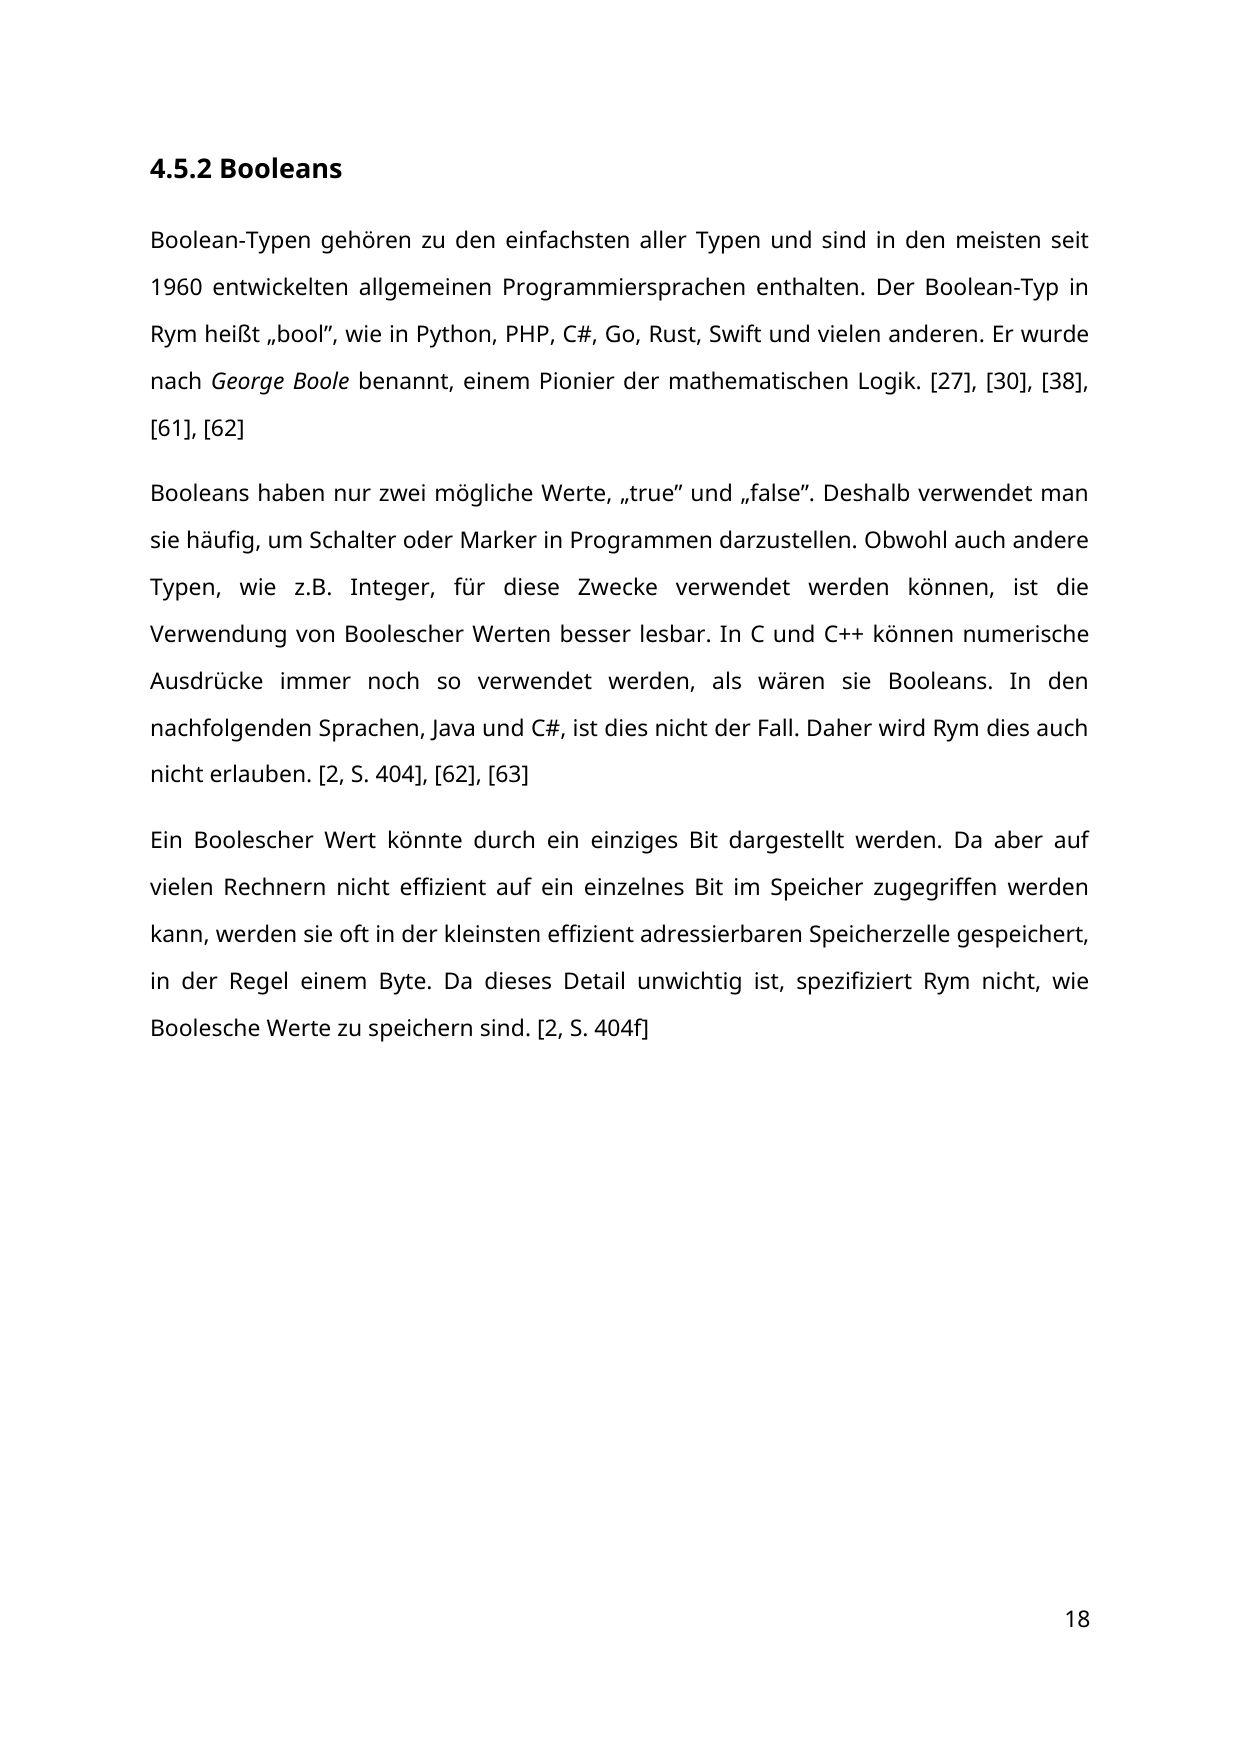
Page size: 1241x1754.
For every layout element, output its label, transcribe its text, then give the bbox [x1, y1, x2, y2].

subtitle 4.5.2 Booleans [150, 150, 1090, 187]
text Ein Boolescher Wert könnte durch ein einziges Bit dargestellt werden. Da aber auf vielen Rechnern nicht effizient auf ein einzelnes Bit im Speicher zugegriffen werden kann, werden sie oft in der kleinsten effizient adressierbaren Speicherzelle gespeichert, in der Regel einem Byte. Da dieses Detail unwichtig ist, spezifiziert Rym nicht, wie Boolesche Werte zu speichern sind. [2, S. 404f] [150, 824, 1090, 1043]
text Boolean-Typen gehören zu den einfachsten aller Typen und sind in den meisten seit 1960 entwickelten allgemeinen Programmiersprachen enthalten. Der Boolean-Typ in Rym heißt „bool”, wie in Python, PHP, C#, Go, Rust, Swift und vielen anderen. Er wurde nach George Boole benannt, einem Pionier der mathematischen Logik. [27], [30], [38], [61], [62] [150, 224, 1090, 443]
text Booleans haben nur zwei mögliche Werte, „true” und „false”. Deshalb verwendet man sie häufig, um Schalter oder Marker in Programmen darzustellen. Obwohl auch andere Typen, wie z.B. Integer, für diese Zwecke verwendet werden können, ist die Verwendung von Boolescher Werten besser lesbar. In C und C++ können numerische Ausdrücke immer noch so verwendet werden, als wären sie Booleans. In den nachfolgenden Sprachen, Java und C#, ist dies nicht der Fall. Daher wird Rym dies auch nicht erlauben. [2, S. 404], [62], [63] [150, 477, 1090, 790]
